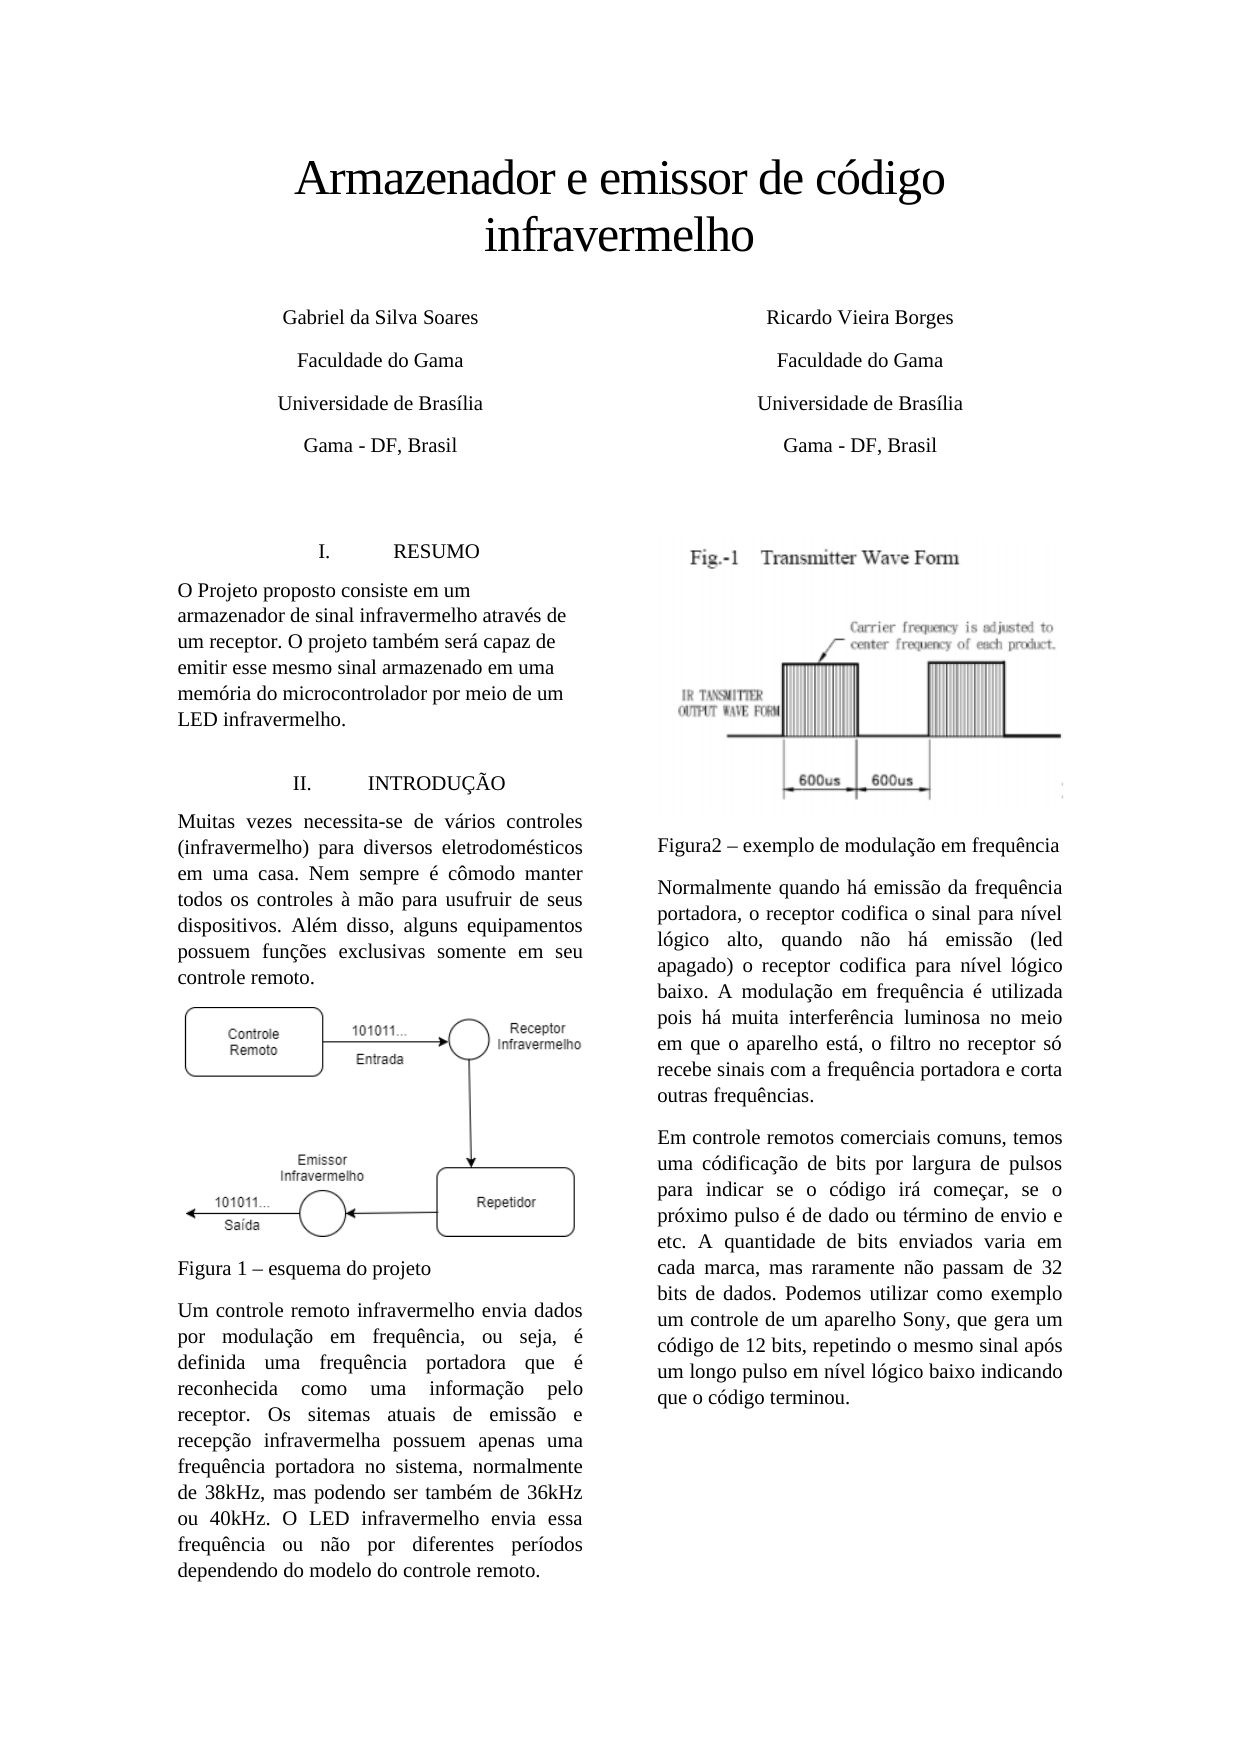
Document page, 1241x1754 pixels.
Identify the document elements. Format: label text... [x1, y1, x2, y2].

text Muitas vezes necessita-se de vários controles (infravermelho) para diversos eletrodomésticos em uma casa. Nem sempre é cômodo manter todos os controles à mão para usufruir de seus dispositivos. Além disso, alguns equipamentos possuem funções exclusivas somente em seu controle remoto. [177, 809, 583, 989]
text Figura2 – exemplo de modulação em frequência [657, 833, 1063, 857]
subtitle RESUMO [215, 539, 583, 563]
title Armazenador e emissor de código infravermelho [177, 148, 1063, 263]
picture [177, 1007, 584, 1237]
text Um controle remoto infravermelho envia dados por modulação em frequência, ou seja, é definida uma frequência portadora que é reconhecida como uma informação pelo receptor. Os sitemas atuais de emissão e recepção infravermelha possuem apenas uma frequência portadora no sistema, normalmente de 38kHz, mas podendo ser também de 36kHz ou 40kHz. O LED infravermelho envia essa frequência ou não por diferentes períodos dependendo do modelo do controle remoto. [177, 1298, 583, 1582]
text O Projeto proposto consiste em um armazenador de sinal infravermelho através de um receptor. O projeto também será capaz de emitir esse mesmo sinal armazenado em uma memória do microcontrolador por meio de um LED infravermelho. [177, 577, 583, 731]
text Normalmente quando há emissão da frequência portadora, o receptor codifica o sinal para nível lógico alto, quando não há emissão (led apagado) o receptor codifica para nível lógico baixo. A modulação em frequência é utilizada pois há muita interferência luminosa no meio em que o aparelho está, o filtro no receptor só recebe sinais com a frequência portadora e corta outras frequências. [657, 875, 1063, 1107]
subtitle INTRODUÇÃO [215, 771, 583, 795]
picture [657, 539, 1064, 814]
text Gabriel da Silva Soares [177, 305, 583, 329]
text Faculdade do Gama [657, 348, 1063, 372]
text Universidade de Brasília [657, 390, 1063, 414]
text Figura 1 – esquema do projeto [177, 1256, 583, 1279]
text Universidade de Brasília [177, 390, 583, 414]
text Gama - DF, Brasil [177, 433, 583, 457]
text Ricardo Vieira Borges [657, 305, 1063, 329]
text Gama - DF, Brasil [657, 433, 1063, 457]
text Faculdade do Gama [177, 348, 583, 372]
text Em controle remotos comerciais comuns, temos uma códificação de bits por largura de pulsos para indicar se o código irá começar, se o próximo pulso é de dado ou término de envio e etc. A quantidade de bits enviados varia em cada marca, mas raramente não passam de 32 bits de dados. Podemos utilizar como exemplo um controle de um aparelho Sony, que gera um código de 12 bits, repetindo o mesmo sinal após um longo pulso em nível lógico baixo indicando que o código terminou. [657, 1125, 1063, 1409]
